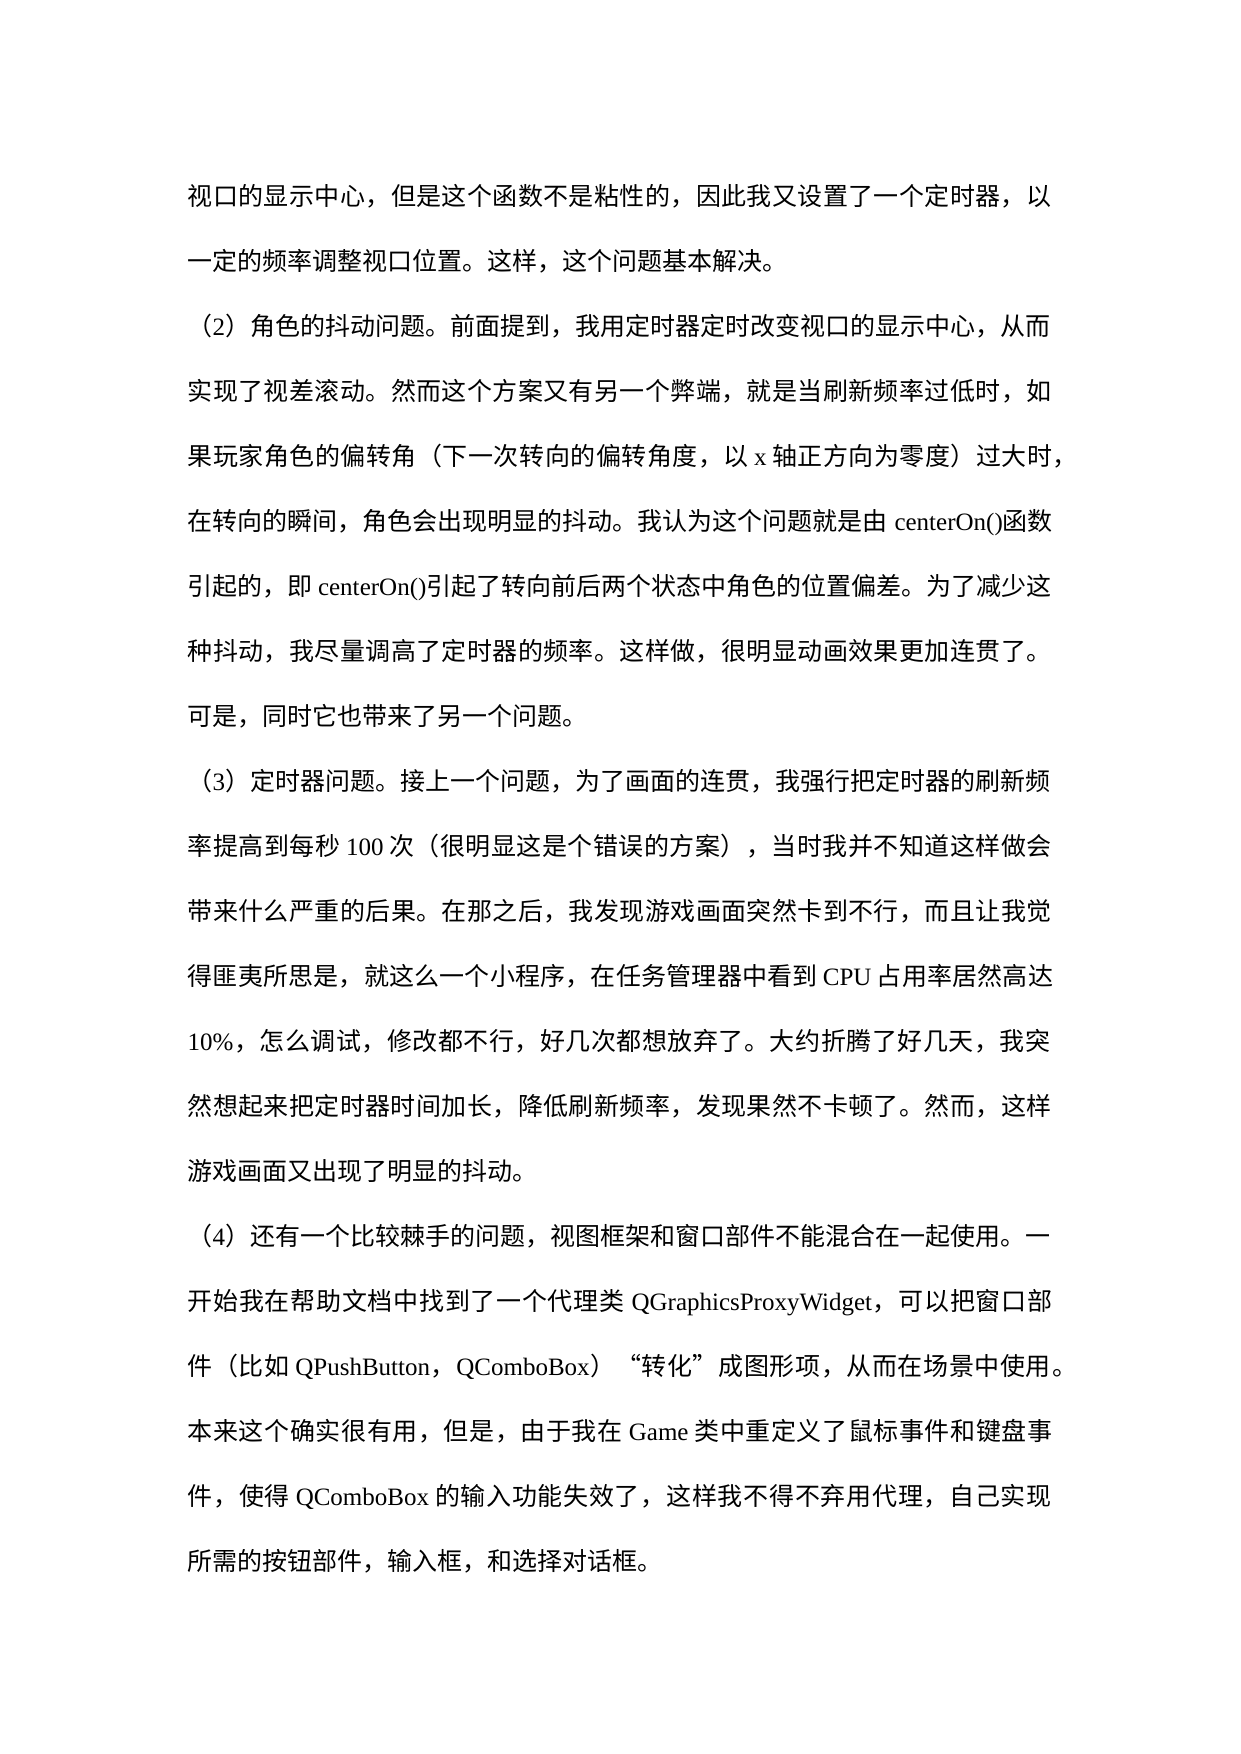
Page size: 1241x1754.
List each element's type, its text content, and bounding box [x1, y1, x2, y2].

list 还有一个比较棘手的问题，视图框架和窗口部件不能混合在一起使用。一开始我在帮助文档中找到了一个代理类QGraphicsProxyWidget，可以把窗口部件（比如QPushButton，QComboBox）“转化”成图形项，从而在场景中使用。本来这个确实很有用，但是，由于我在Game类中重定义了鼠标事件和键盘事件，使得QComboBox的输入功能失效了，这样我不得不弃用代理，自己实现所需的按钮部件，输入框，和选择对话框。 [187, 1202, 1053, 1592]
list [187, 162, 1053, 292]
list 定时器问题。接上一个问题，为了画面的连贯，我强行把定时器的刷新频率提高到每秒100次（很明显这是个错误的方案），当时我并不知道这样做会带来什么严重的后果。在那之后，我发现游戏画面突然卡到不行，而且让我觉得匪夷所思是，就这么一个小程序，在任务管理器中看到CPU占用率居然高达10%，怎么调试，修改都不行，好几次都想放弃了。大约折腾了好几天，我突然想起来把定时器时间加长，降低刷新频率，发现果然不卡顿了。然而，这样游戏画面又出现了明显的抖动。 [187, 747, 1053, 1202]
list 角色的抖动问题。前面提到，我用定时器定时改变视口的显示中心，从而实现了视差滚动。然而这个方案又有另一个弊端，就是当刷新频率过低时，如果玩家角色的偏转角（下一次转向的偏转角度，以x轴正方向为零度）过大时，在转向的瞬间，角色会出现明显的抖动。我认为这个问题就是由centerOn()函数引起的，即centerOn()引起了转向前后两个状态中角色的位置偏差。为了减少这种抖动，我尽量调高了定时器的频率。这样做，很明显动画效果更加连贯了。可是，同时它也带来了另一个问题。 [187, 292, 1053, 747]
